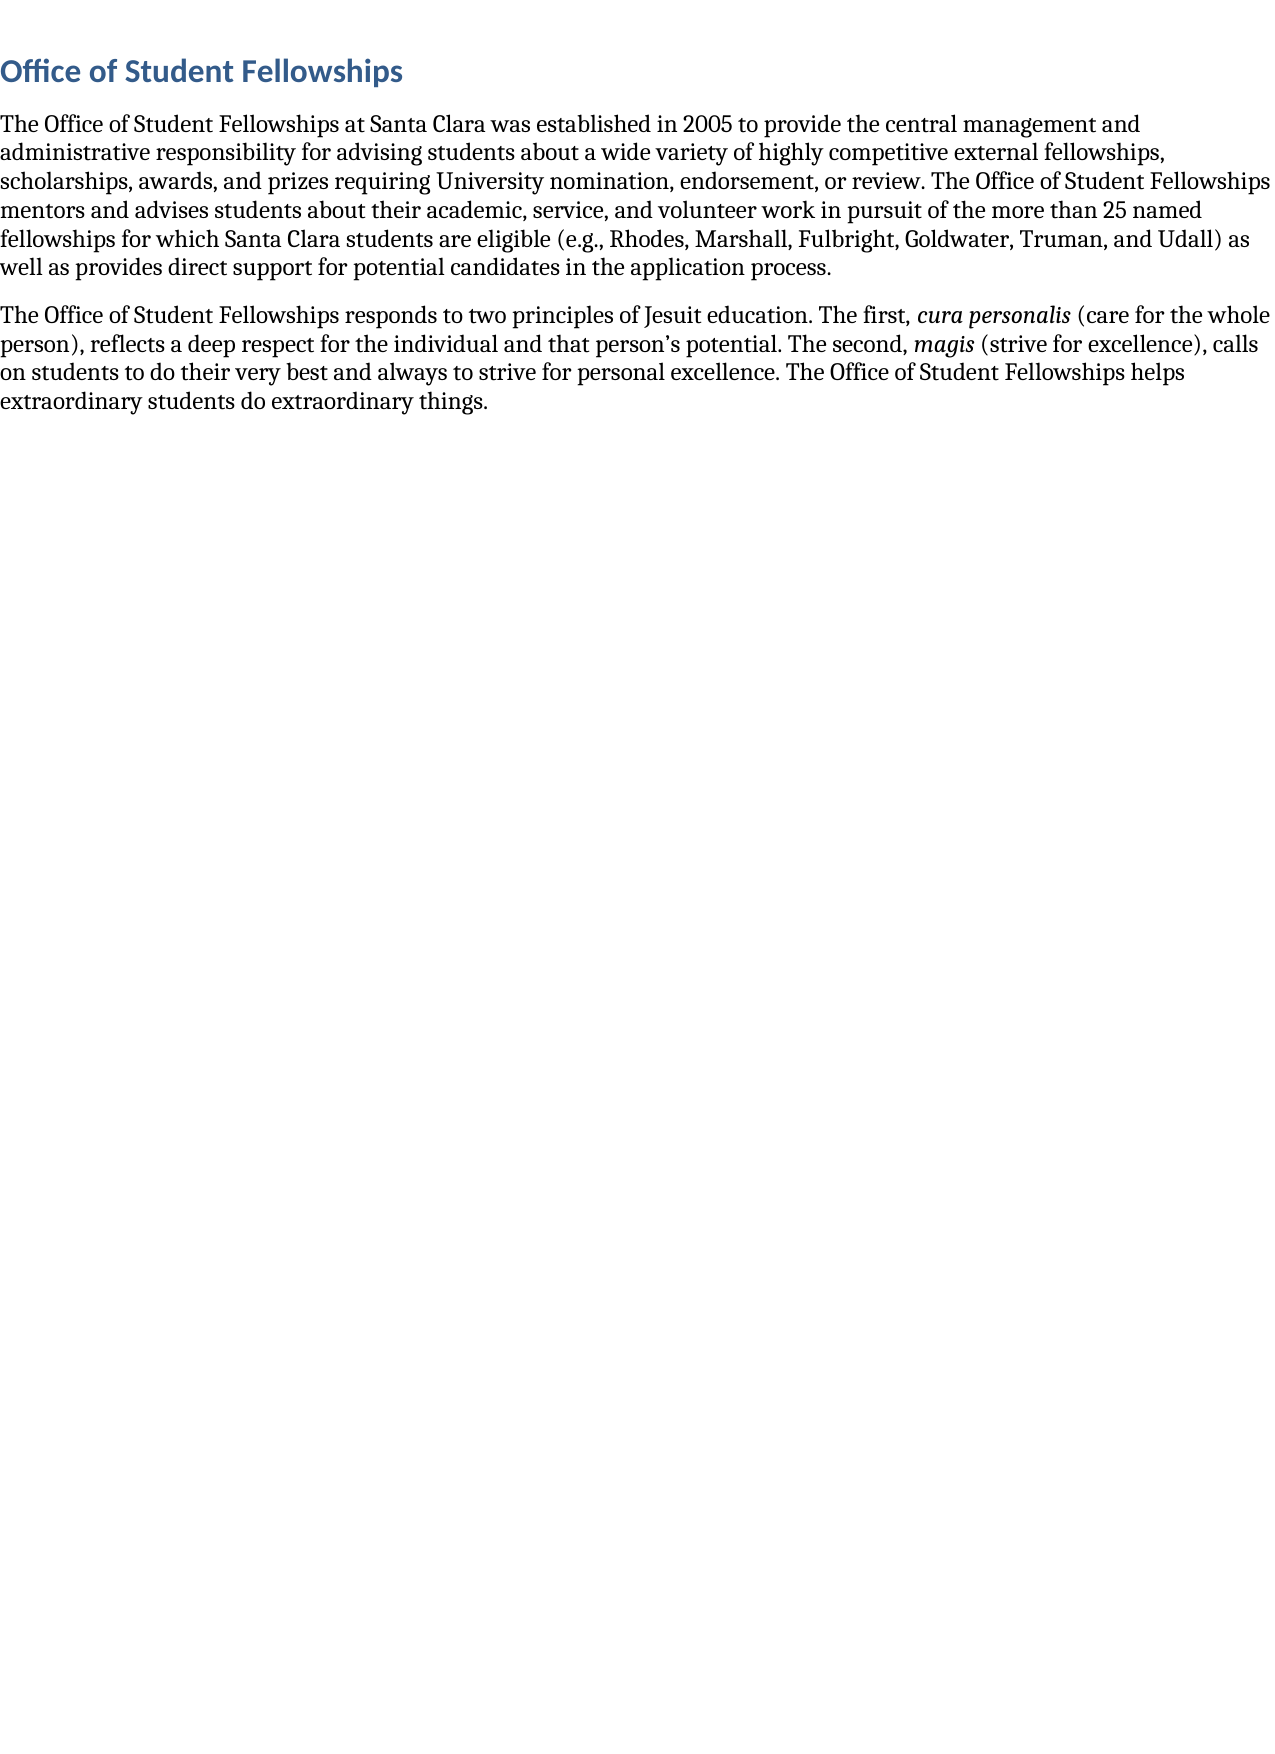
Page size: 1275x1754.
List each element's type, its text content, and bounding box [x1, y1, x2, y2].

text The Office of Student Fellowships responds to two principles of Jesuit education. The first, cura personalis (care for the whole person), reflects a deep respect for the individual and that person’s potential. The second, magis (strive for excellence), calls on students to do their very best and always to strive for personal excellence. The Office of Student Fellowships helps extraordinary students do extraordinary things. [0, 301, 1275, 416]
subtitle Office of Student Fellowships [0, 50, 1275, 91]
text The Office of Student Fellowships at Santa Clara was established in 2005 to provide the central management and administrative responsibility for advising students about a wide variety of highly competitive external fellowships, scholarships, awards, and prizes requiring University nomination, endorsement, or review. The Office of Student Fellowships mentors and advises students about their academic, service, and volunteer work in pursuit of the more than 25 named fellowships for which Santa Clara students are eligible (e.g., Rhodes, Marshall, Fulbright, Goldwater, Truman, and Udall) as well as provides direct support for potential candidates in the application process. [0, 109, 1275, 282]
